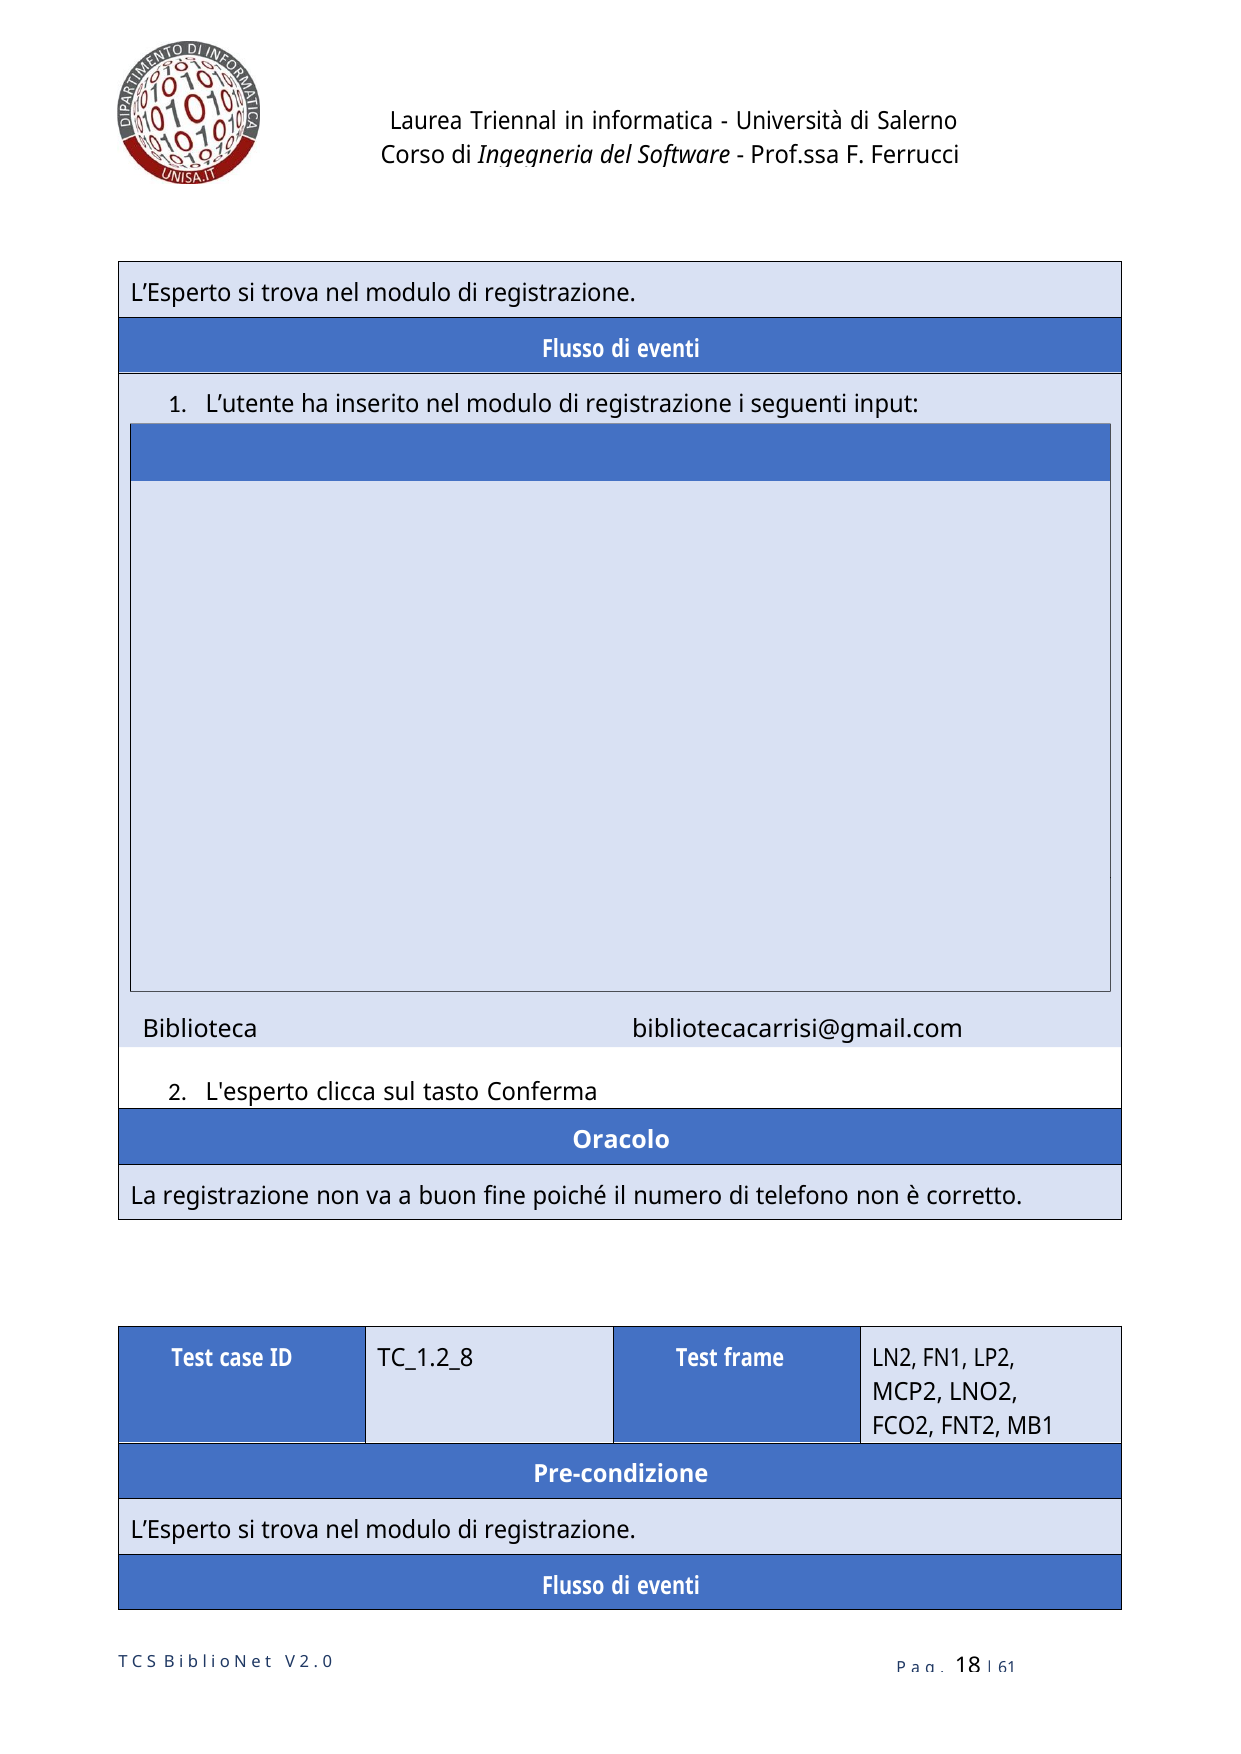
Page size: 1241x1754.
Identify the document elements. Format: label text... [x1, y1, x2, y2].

table_header Test frame [614, 1327, 860, 1442]
table_cell L’Esperto si trova nel modulo di registrazione. [119, 1499, 1121, 1554]
table_cell La registrazione non va a buon fine poiché il numero di telefono non è corretto. [119, 1165, 1121, 1219]
table_header LN2, FN1, LP2, MCP2, LNO2, FCO2, FNT2, MB1 [861, 1327, 1121, 1442]
table_header TC_1.2_8 [366, 1327, 613, 1442]
table_cell L’utente ha inserito nel modulo di registrazione i seguenti input: Input Valore Nome utente pneruda Email p.neruda@libero.it Password AbbiamoPerso Conferma password AbbiamoPerso Nome Ricardo Eliécer Neftalí Reyes Cognome Basoalto Numero di telefono -0556789 Via e numero civico Via Coperchia 37 Biblioteca bibliotecacarrisi@gmail.com L'esperto clicca sul tasto Conferma [119, 374, 1121, 1108]
table_cell Oracolo [119, 1109, 1121, 1164]
picture [117, 41, 260, 184]
table_cell Flusso di eventi [119, 1555, 1121, 1609]
table_cell Flusso di eventi [119, 318, 1121, 372]
table_cell Pre-condizione [119, 1444, 1121, 1498]
table_header L’Esperto si trova nel modulo di registrazione. [119, 262, 1121, 317]
table_header Test case ID [119, 1327, 365, 1442]
